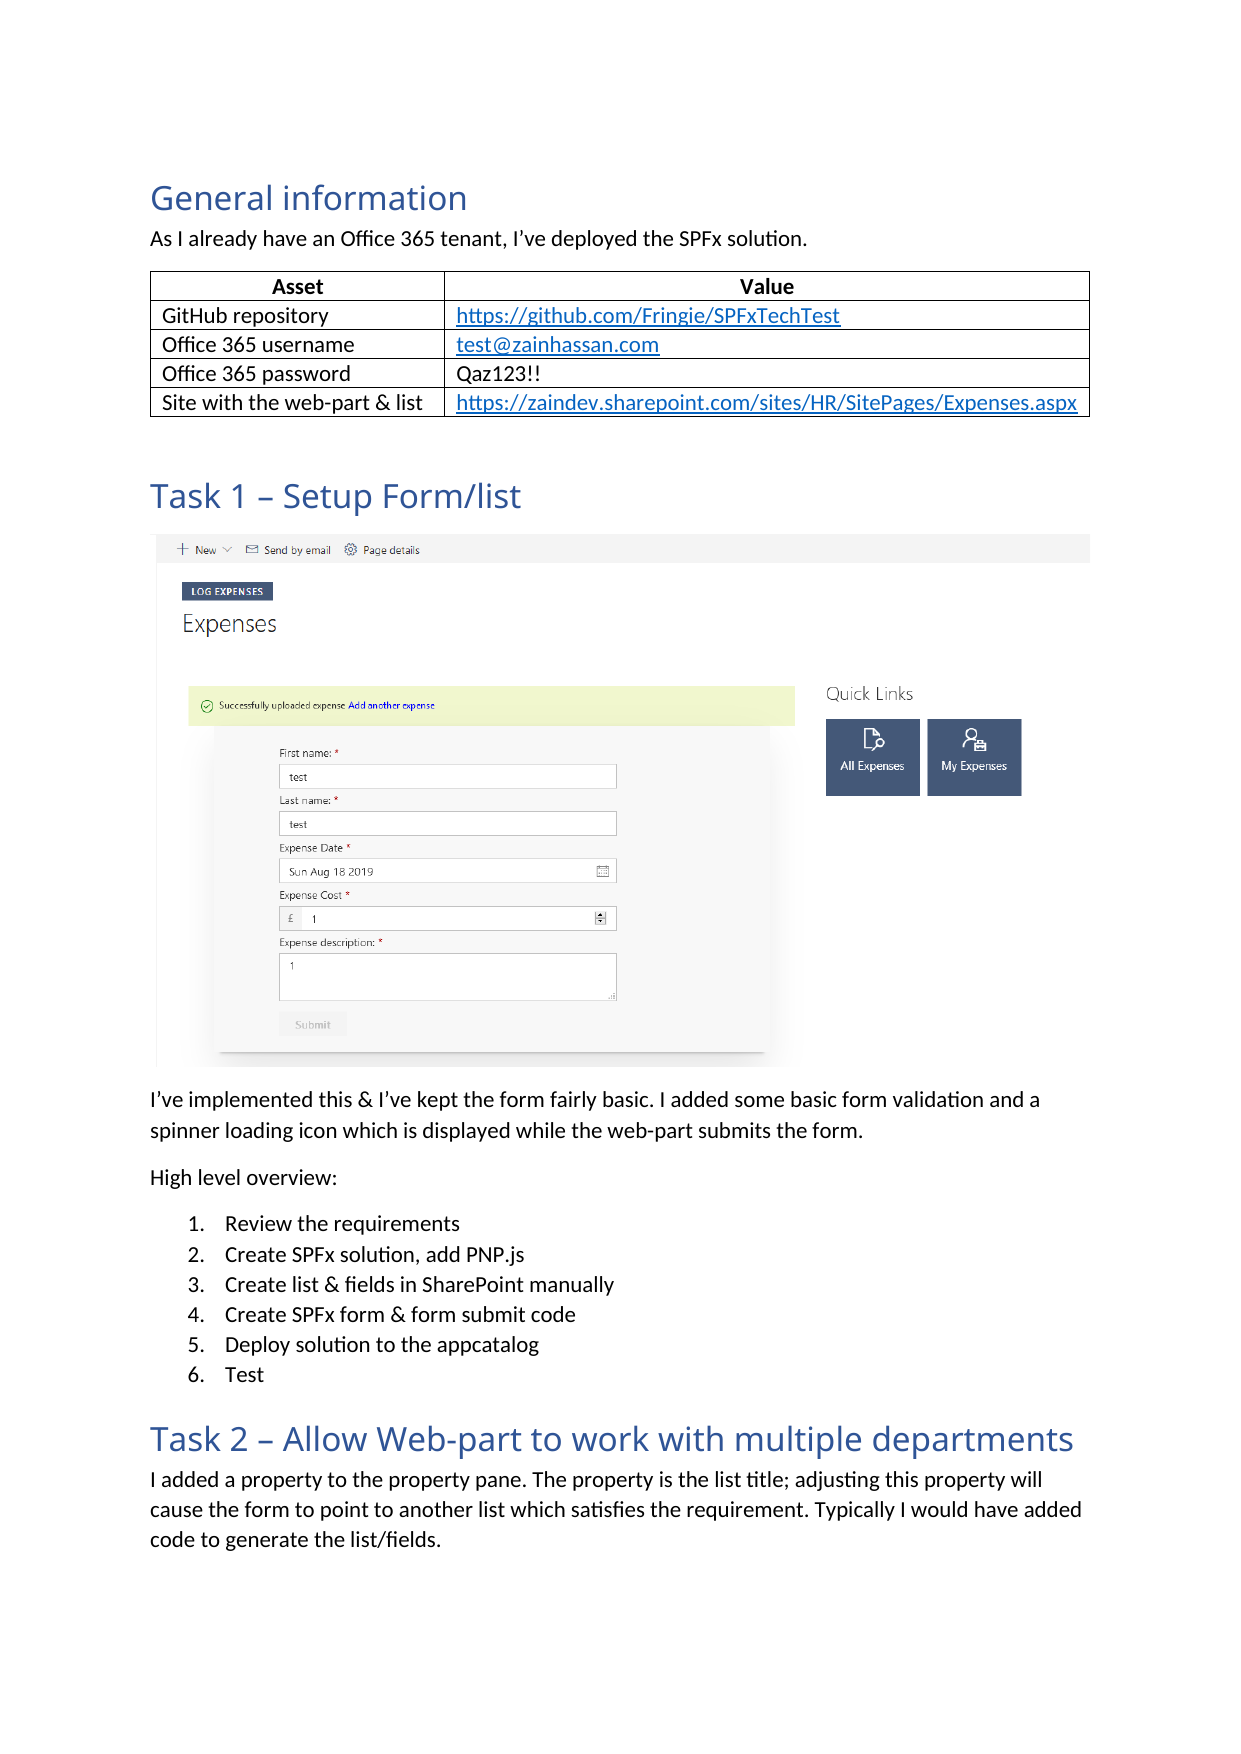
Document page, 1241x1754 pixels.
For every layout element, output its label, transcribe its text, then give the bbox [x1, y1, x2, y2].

table_cell GitHub repository [151, 301, 444, 329]
list Review the requirements [187, 1209, 1090, 1237]
text As I already have an Office 365 tenant, I’ve deployed the SPFx solution. [150, 224, 1090, 252]
subtitle Task 1 – Setup Form/list [150, 472, 1090, 518]
table_cell Site with the web-part & list [151, 388, 444, 416]
picture [150, 521, 1091, 1067]
table_cell Qaz123!! [445, 359, 1089, 387]
list Create SPFx form & form submit code [187, 1300, 1090, 1328]
subtitle Task 2 – Allow Web-part to work with multiple departments [150, 1416, 1090, 1461]
subtitle General information [150, 175, 1090, 220]
list Deploy solution to the appcatalog [187, 1330, 1090, 1358]
table_cell https://github.com/Fringie/SPFxTechTest [445, 301, 1089, 329]
table_cell https://zaindev.sharepoint.com/sites/HR/SitePages/Expenses.aspx [445, 388, 1089, 416]
text High level overview: [150, 1163, 1090, 1191]
table_header Value [445, 272, 1089, 300]
table_cell Office 365 password [151, 359, 444, 387]
table_header Asset [151, 272, 444, 300]
table_cell Office 365 username [151, 330, 444, 358]
list Test [187, 1361, 1090, 1388]
list Create SPFx solution, add PNP.js [187, 1240, 1090, 1268]
list Create list & fields in SharePoint manually [187, 1270, 1090, 1298]
table_cell test@zainhassan.com [445, 330, 1089, 358]
text I’ve implemented this & I’ve kept the form fairly basic. I added some basic form validation and a spinner loading icon which is displayed while the web-part submits the form. [150, 1086, 1090, 1144]
